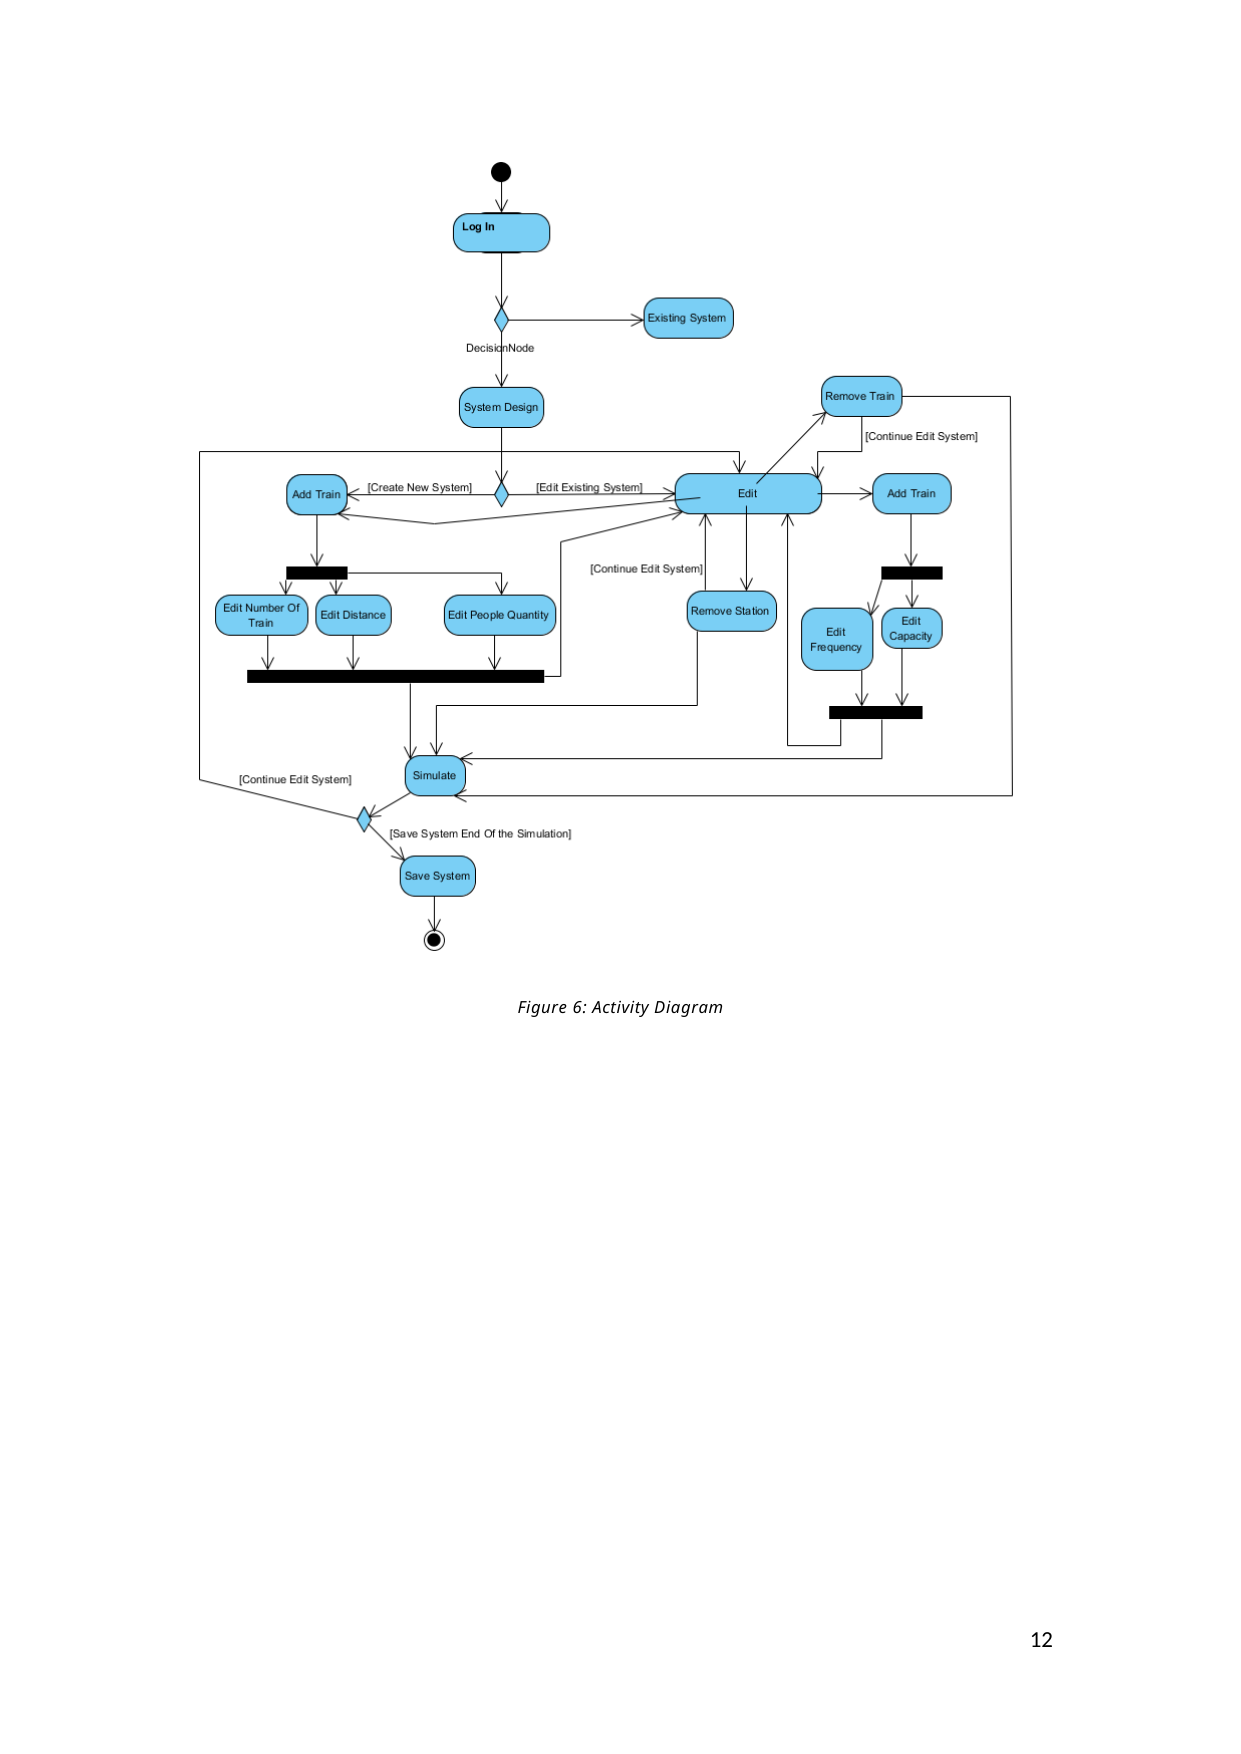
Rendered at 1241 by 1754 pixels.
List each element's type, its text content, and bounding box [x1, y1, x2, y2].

picture [187, 150, 1053, 984]
